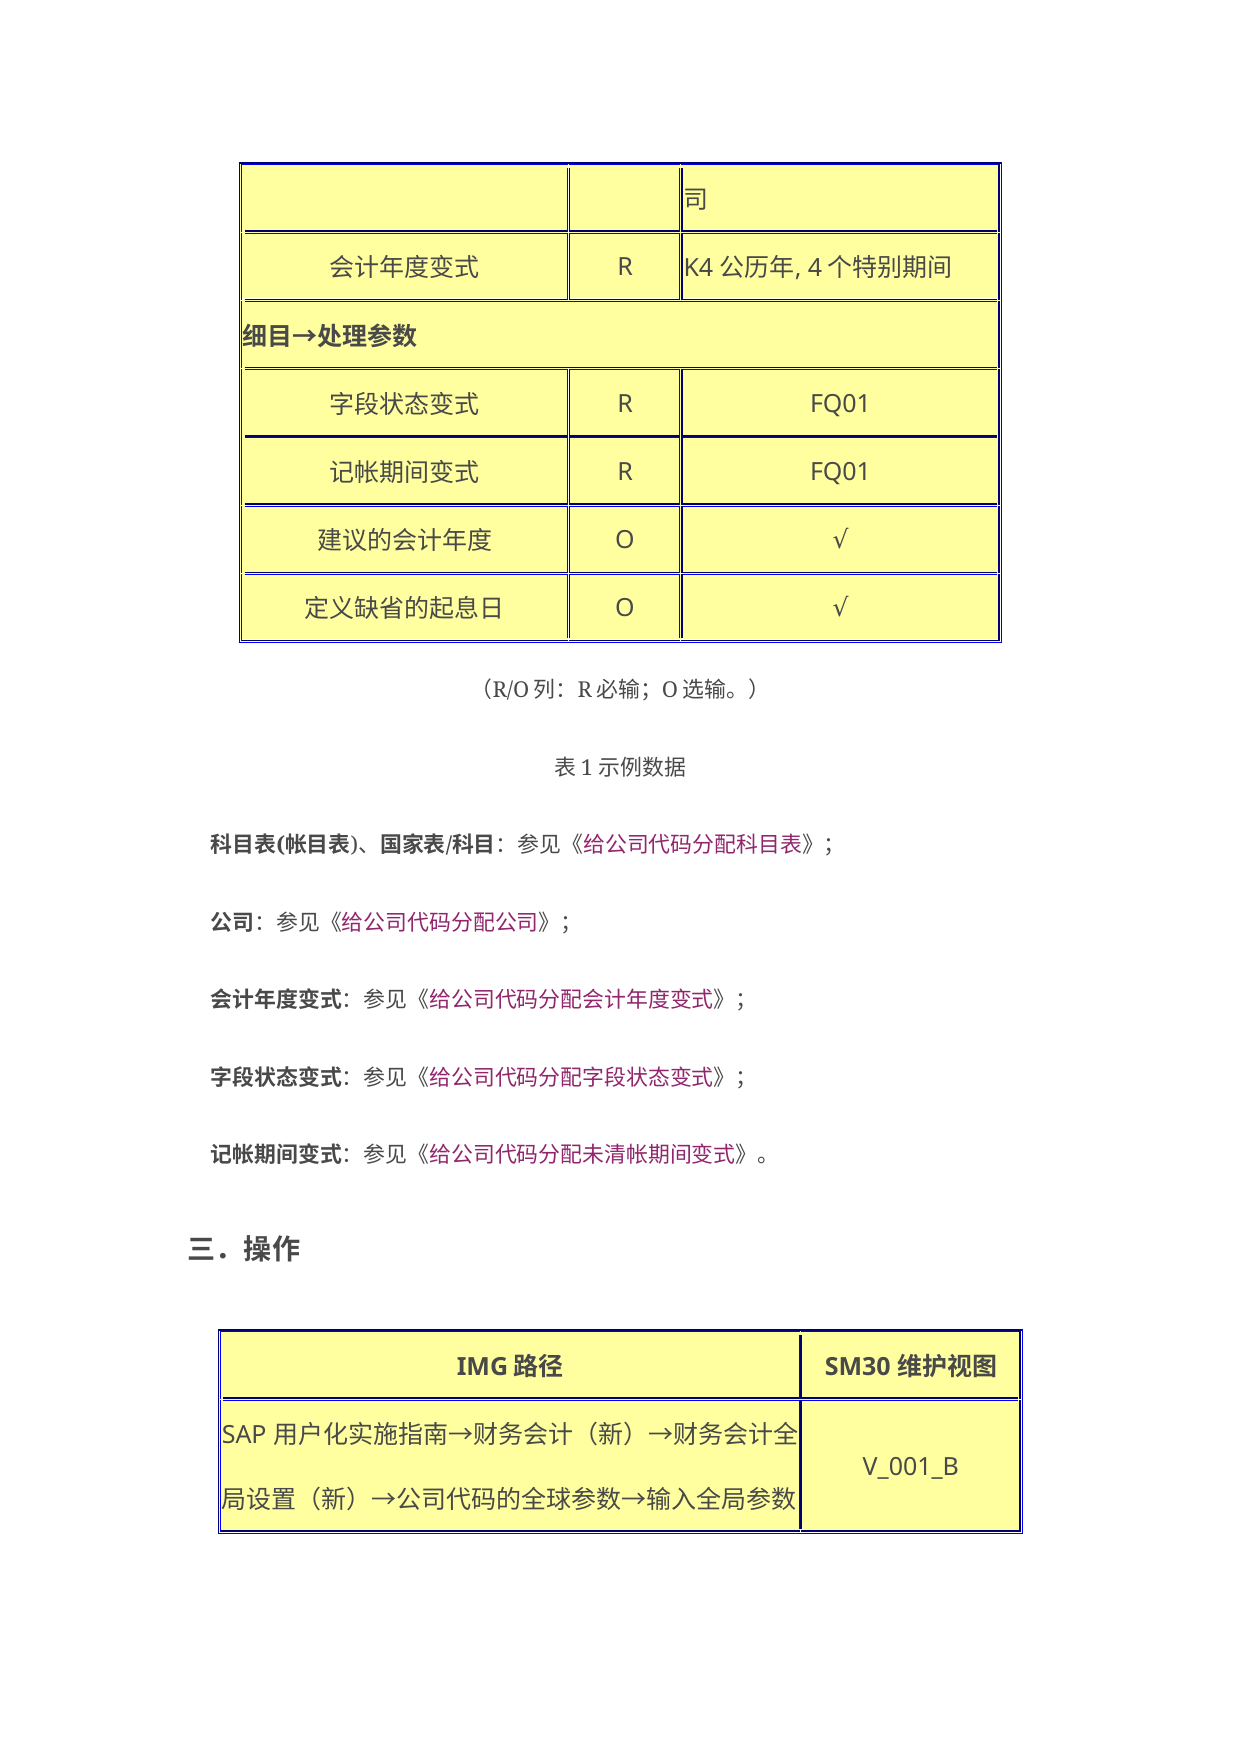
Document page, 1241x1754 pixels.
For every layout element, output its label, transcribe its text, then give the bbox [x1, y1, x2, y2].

table_cell K4 公历年, 4个特别期间 [683, 230, 999, 298]
table_cell 建议的会计年度 [242, 503, 567, 571]
text 记帐期间变式：参见《给公司代码分配未清帐期间变式》。 [187, 1137, 1053, 1169]
table_cell 公司 [242, 165, 568, 230]
table_header SM30 维护视图 [800, 1332, 1019, 1397]
table_cell √ [681, 571, 999, 639]
table_cell 字段状态变式 [240, 367, 568, 435]
table_cell R [570, 370, 679, 435]
table_header IMG路径 [221, 1332, 800, 1397]
table_cell 细目→处理参数 [242, 299, 999, 367]
table_cell 会计年度变式 [242, 230, 567, 298]
text 科目表(帐目表)、国家表/科目：参见《给公司代码分配科目表》； [187, 827, 1053, 859]
table_cell O [570, 507, 679, 571]
text 会计年度变式：参见《给公司代码分配会计年度变式》； [187, 982, 1053, 1014]
text 字段状态变式：参见《给公司代码分配字段状态变式》； [187, 1059, 1053, 1092]
table_cell UC100 枫竹丹青有限责任公司 [681, 165, 998, 230]
table_cell FQ01 [681, 367, 1000, 435]
table_cell FQ01 [683, 435, 998, 503]
text 表1 示例数据 [187, 749, 1053, 782]
table_cell √ [683, 503, 999, 571]
table_cell SAP 用户化实施指南→财务会计（新）→财务会计全局设置（新）→公司代码的全球参数→输入全局参数 [221, 1397, 800, 1530]
table_cell V_001_B [800, 1397, 1020, 1530]
text 三．操作 [187, 1214, 1053, 1279]
table_cell 定义缺省的起息日 [242, 571, 568, 639]
table_cell R [570, 234, 679, 298]
table_cell O [569, 571, 681, 639]
text 公司：参见《给公司代码分配公司》； [187, 904, 1053, 937]
table_cell 记帐期间变式 [242, 435, 567, 503]
text （R/O列：R必输；O选输。） [187, 672, 1053, 704]
table_cell O [569, 164, 681, 230]
table_cell R [570, 438, 679, 503]
